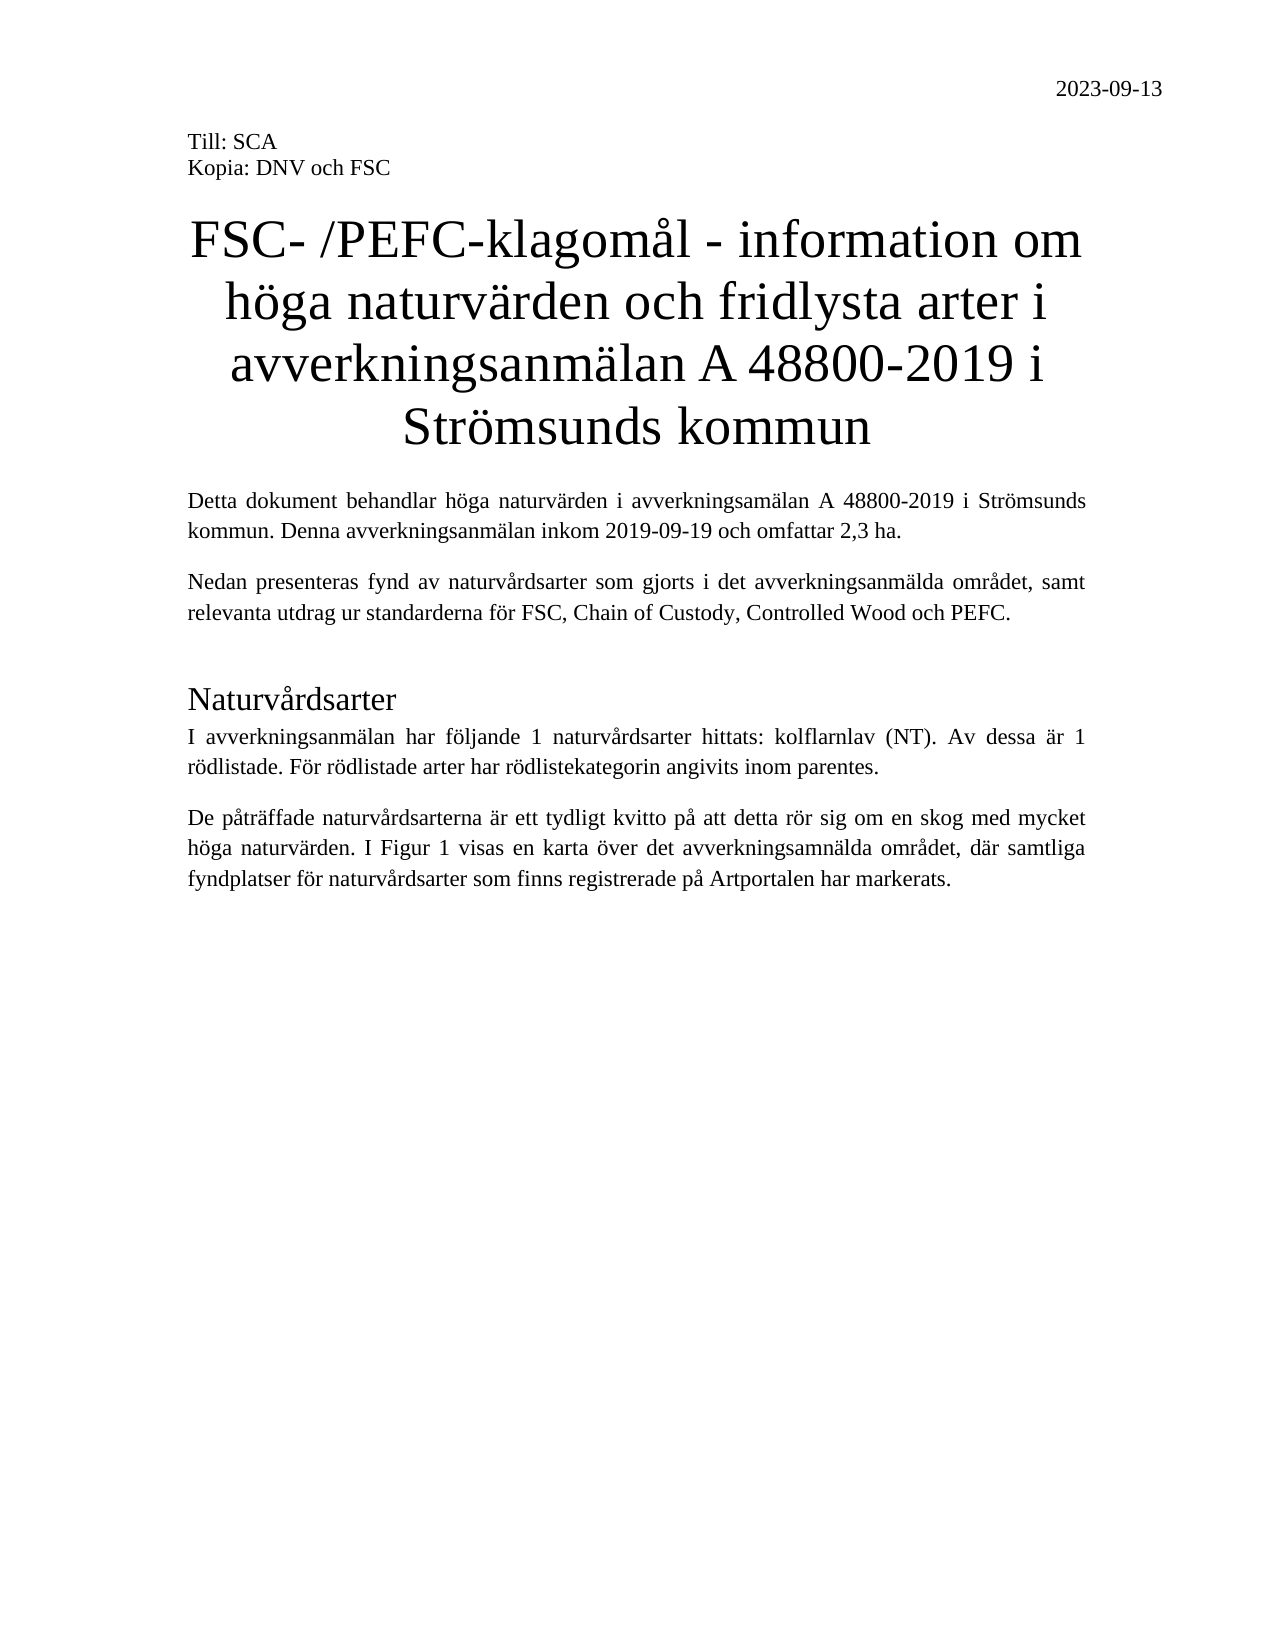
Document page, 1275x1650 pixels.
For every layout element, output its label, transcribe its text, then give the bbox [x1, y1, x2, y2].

title FSC- /PEFC-klagomål - information om höga naturvärden och fridlysta arter i avverkningsanmälan A 48800-2019 i Strömsunds kommun [187, 207, 1087, 456]
text Detta dokument behandlar höga naturvärden i avverkningsamälan A 48800-2019 i Strömsunds kommun. Denna avverkningsanmälan inkom 2019-09-19 och omfattar 2,3 ha. [187, 487, 1087, 544]
text De påträffade naturvårdsarterna är ett tydligt kvitto på att detta rör sig om en skog med mycket höga naturvärden. I Figur 1 visas en karta över det avverkningsamnälda området, där samtliga fyndplatser för naturvårdsarter som finns registrerade på Artportalen har markerats. [187, 804, 1087, 891]
text I avverkningsanmälan har följande 1 naturvårdsarter hittats: kolflarnlav (NT). Av dessa är 1 rödlistade. För rödlistade arter har rödlistekategorin angivits inom parentes. [187, 723, 1087, 779]
subtitle Naturvårdsarter [187, 679, 1087, 717]
text Nedan presenteras fynd av naturvårdsarter som gjorts i det avverkningsanmälda området, samt relevanta utdrag ur standarderna för FSC, Chain of Custody, Controlled Wood och PEFC. [187, 568, 1087, 625]
